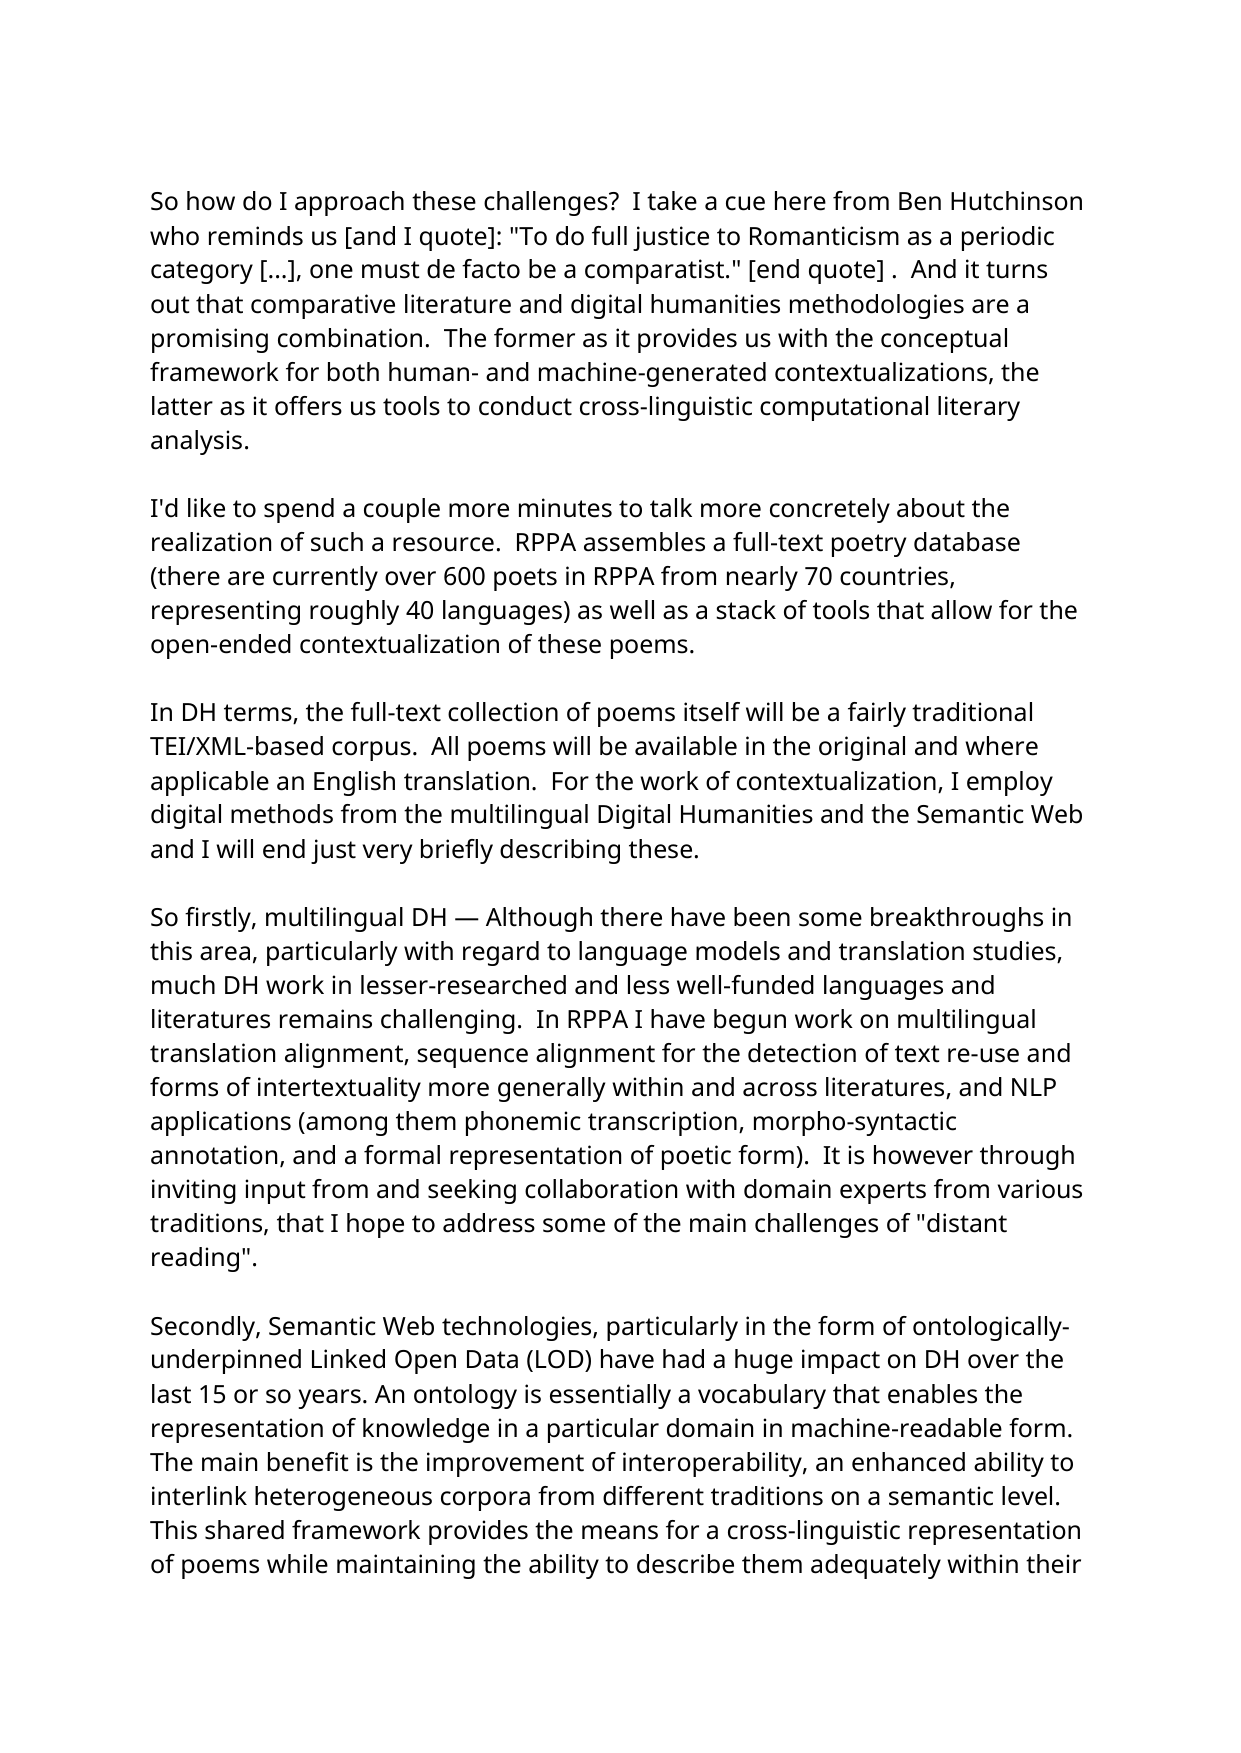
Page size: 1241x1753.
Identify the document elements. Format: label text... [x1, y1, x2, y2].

text In DH terms, the full-text collection of poems itself will be a fairly traditional TEI/XML-based corpus. All poems will be available in the original and where applicable an English translation. For the work of contextualization, I employ digital methods from the multilingual Digital Humanities and the Semantic Web and I will end just very briefly describing these. [150, 695, 1090, 865]
text So how do I approach these challenges? I take a cue here from Ben Hutchinson who reminds us [and I quote]: "To do full justice to Romanticism as a periodic category [...], one must de facto be a comparatist." [end quote] . And it turns out that comparative literature and digital humanities methodologies are a promising combination. The former as it provides us with the conceptual framework for both human- and machine-generated contextualizations, the latter as it offers us tools to conduct cross-linguistic computational literary analysis. [150, 184, 1090, 457]
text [150, 1308, 1090, 1581]
text I'd like to spend a couple more minutes to talk more concretely about the realization of such a resource. RPPA assembles a full-text poetry database (there are currently over 600 poets in RPPA from nearly 70 countries, representing roughly 40 languages) as well as a stack of tools that allow for the open-ended contextualization of these poems. [150, 491, 1090, 661]
text So firstly, multilingual DH — Although there have been some breakthroughs in this area, particularly with regard to language models and translation studies, much DH work in lesser-researched and less well-funded languages and literatures remains challenging. In RPPA I have begun work on multilingual translation alignment, sequence alignment for the detection of text re-use and forms of intertextuality more generally within and across literatures, and NLP applications (among them phonemic transcription, morpho-syntactic annotation, and a formal representation of poetic form). It is however through inviting input from and seeking collaboration with domain experts from various traditions, that I hope to address some of the main challenges of "distant reading". [150, 899, 1090, 1274]
